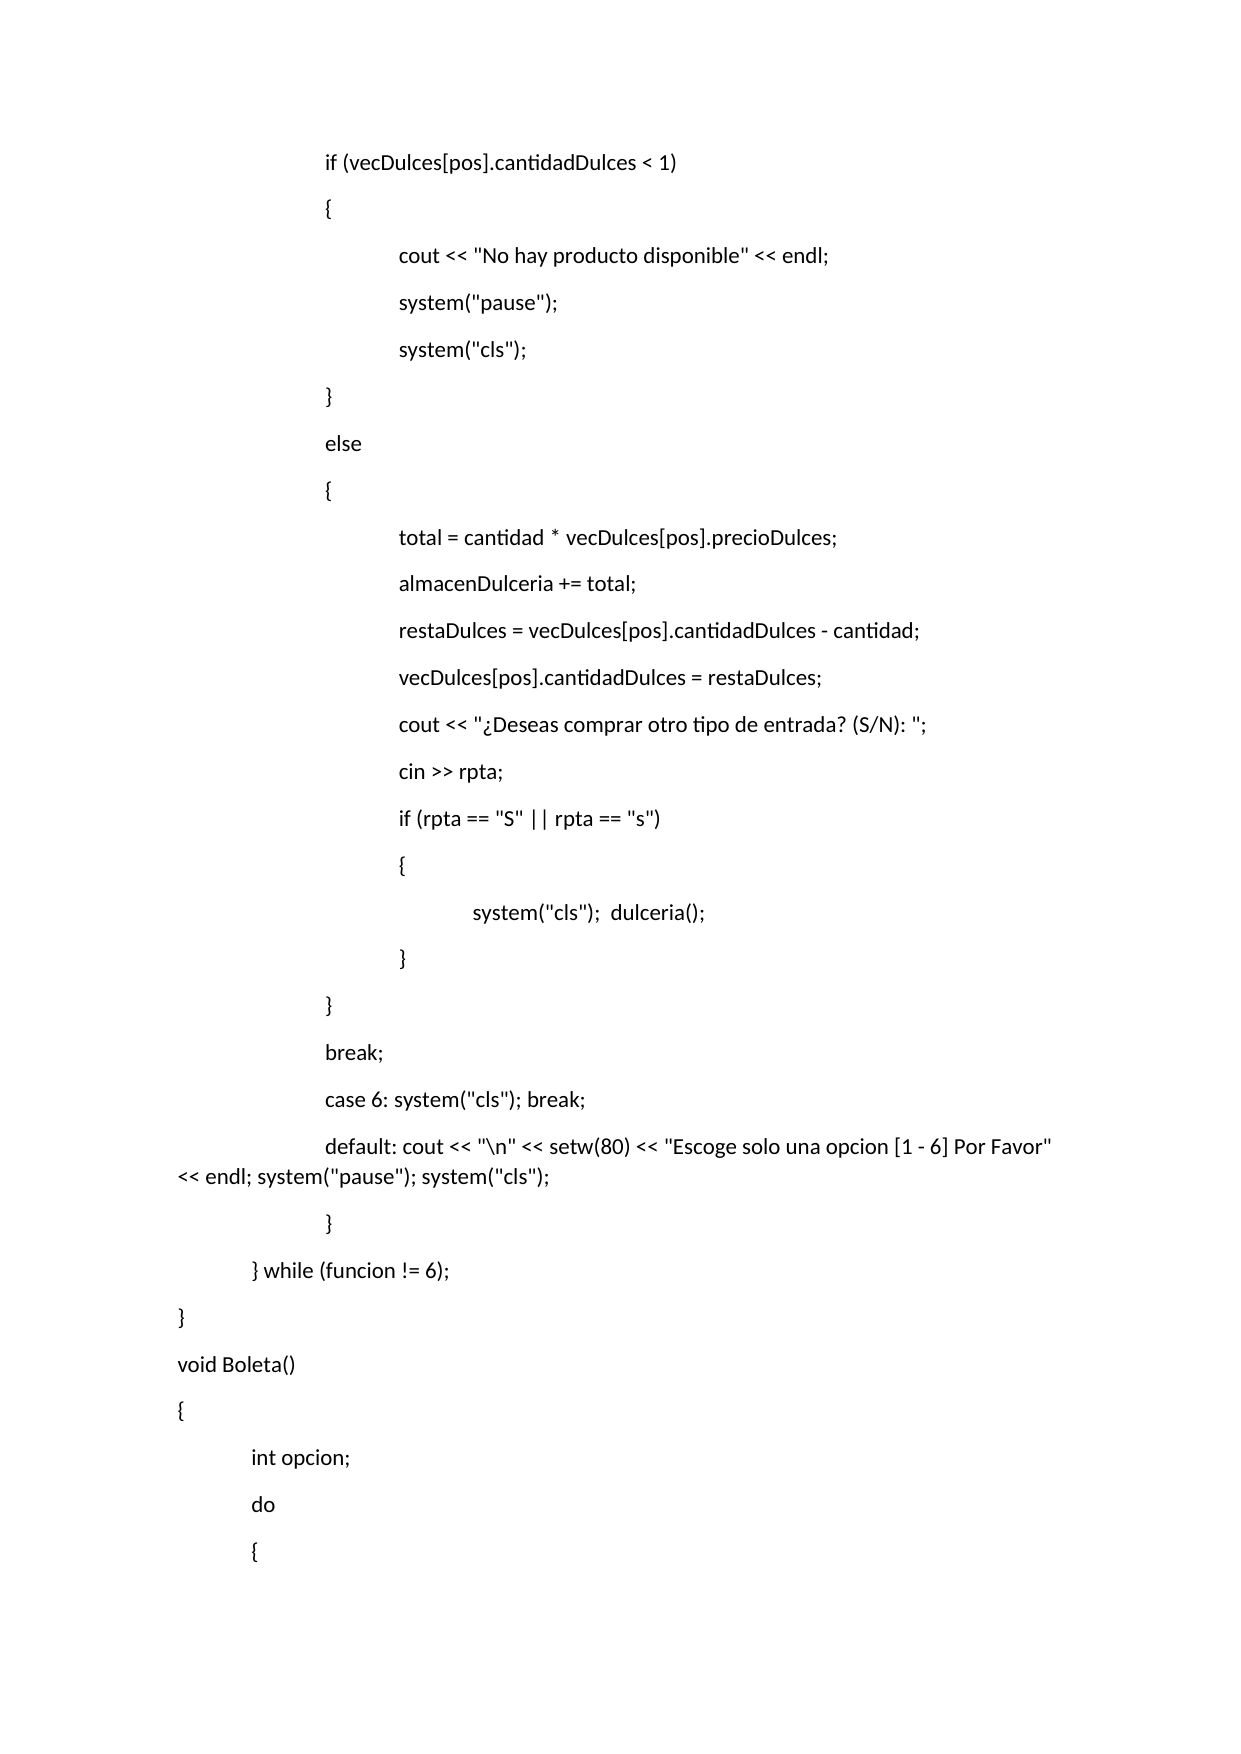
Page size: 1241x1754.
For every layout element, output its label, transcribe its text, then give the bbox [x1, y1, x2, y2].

text { [177, 1397, 1063, 1424]
text if (rpta == "S" || rpta == "s") [177, 804, 1063, 832]
text } while (funcion != 6); [177, 1256, 1063, 1284]
text break; [177, 1038, 1063, 1066]
text do [177, 1490, 1063, 1518]
text } [177, 382, 1063, 410]
text system("cls"); dulceria(); [177, 898, 1063, 926]
text system("cls"); [177, 335, 1063, 363]
text almacenDulceria += total; [177, 569, 1063, 597]
text } [177, 1209, 1063, 1237]
text cin >> rpta; [177, 757, 1063, 785]
text { [177, 476, 1063, 504]
text default: cout << "\n" << setw(80) << "Escoge solo una opcion [1 - 6] Por Favor" << endl; system("pause"); system("cls"); [177, 1132, 1063, 1190]
text } [177, 1303, 1063, 1331]
text { [177, 194, 1063, 222]
text } [177, 991, 1063, 1019]
text cout << "¿Deseas comprar otro tipo de entrada? (S/N): "; [177, 710, 1063, 738]
text if (vecDulces[pos].cantidadDulces < 1) [177, 148, 1063, 176]
text { [177, 851, 1063, 879]
text int opcion; [177, 1443, 1063, 1471]
text vecDulces[pos].cantidadDulces = restaDulces; [177, 663, 1063, 691]
text cout << "No hay producto disponible" << endl; [177, 241, 1063, 269]
text system("pause"); [177, 288, 1063, 316]
text else [177, 429, 1063, 457]
text } [177, 944, 1063, 972]
text { [177, 1537, 1063, 1565]
text case 6: system("cls"); break; [177, 1085, 1063, 1113]
text void Boleta() [177, 1350, 1063, 1378]
text total = cantidad * vecDulces[pos].precioDulces; [177, 523, 1063, 551]
text restaDulces = vecDulces[pos].cantidadDulces - cantidad; [177, 616, 1063, 644]
